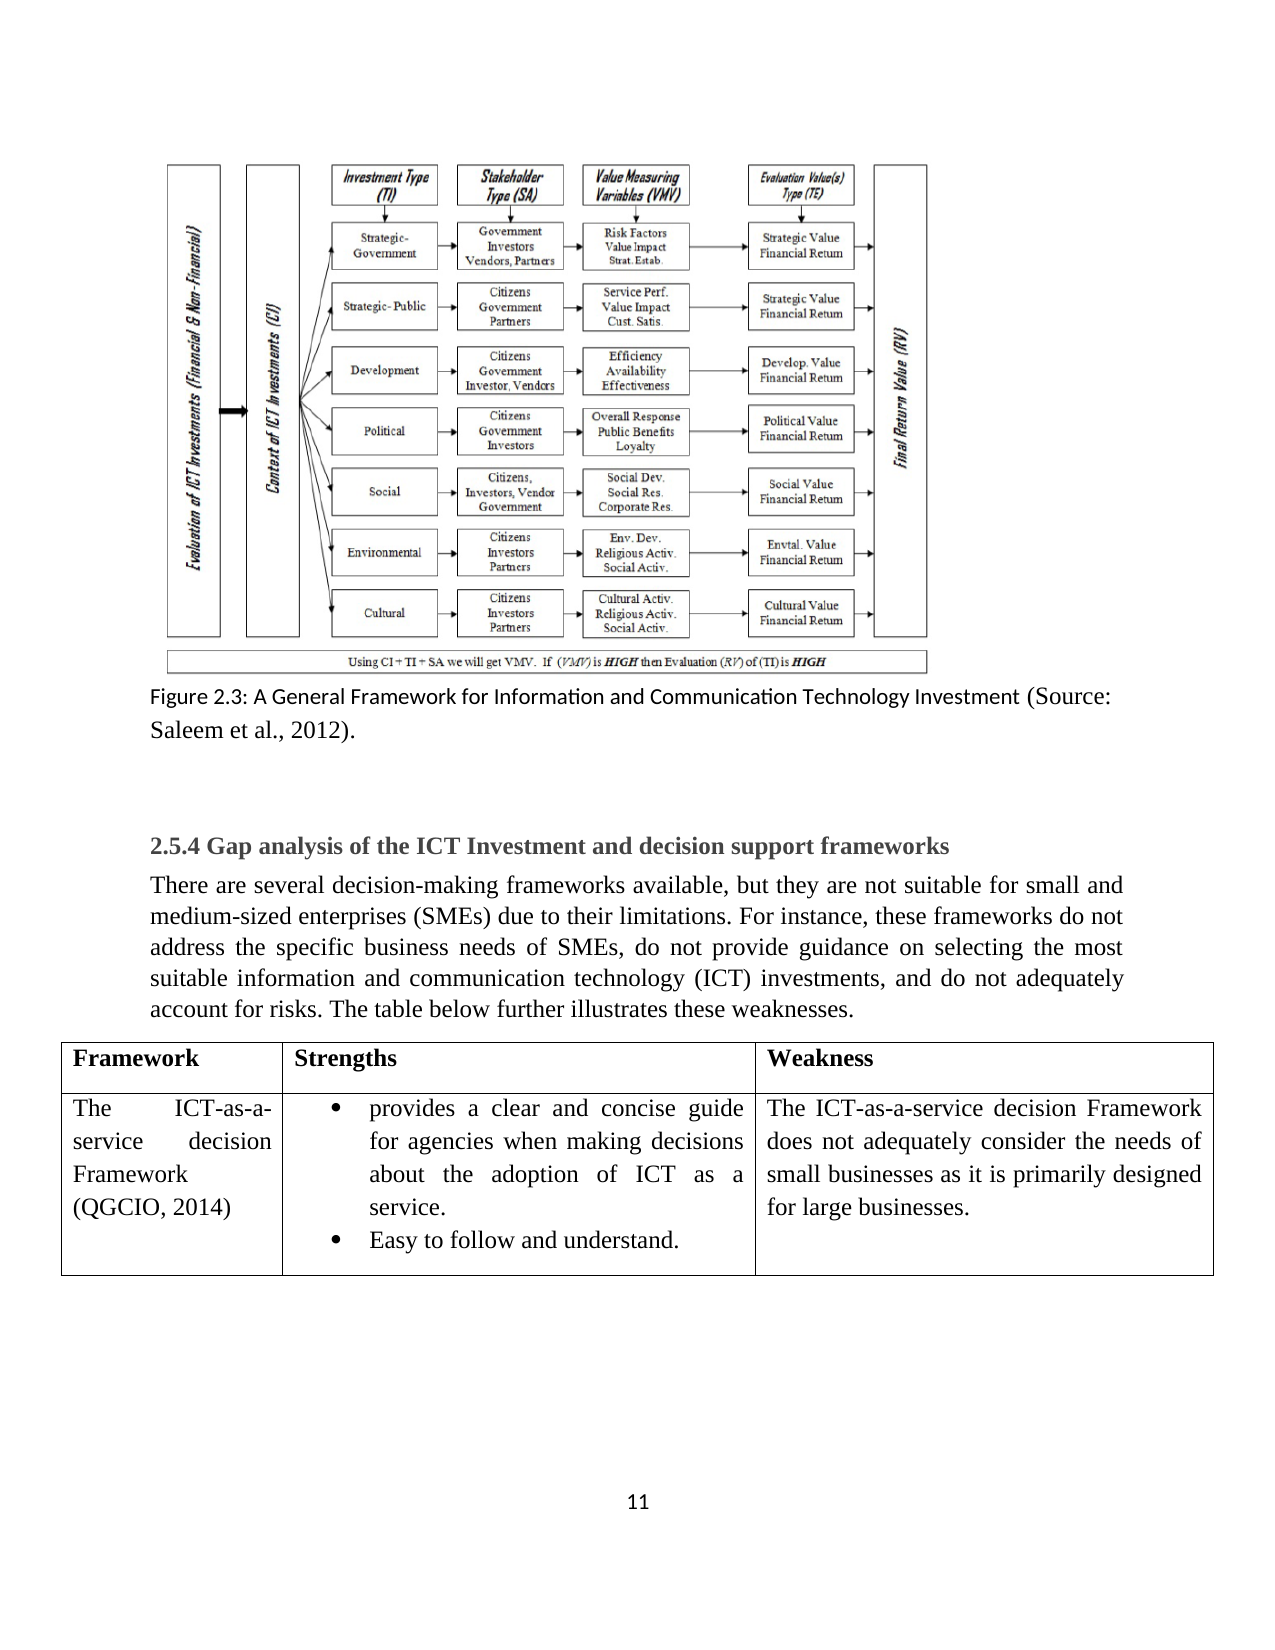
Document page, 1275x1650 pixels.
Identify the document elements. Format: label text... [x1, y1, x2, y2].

table_cell provides a clear and concise guide for agencies when making decisions about the adoption of ICT as a service. Easy to follow and understand. [283, 1094, 755, 1275]
table_cell The ICT-as-a-service decision Framework does not adequately consider the needs of small businesses as it is primarily designed for large businesses. [756, 1094, 1213, 1275]
table_header Framework [62, 1043, 282, 1092]
table_cell The ICT-as-a-service decision Framework (QGCIO, 2014) [62, 1094, 282, 1275]
text Figure 2.3: A General Framework for Information and Communication Technology Investment (Source: Saleem et al., 2012). [150, 681, 1125, 743]
table_header Strengths [283, 1043, 755, 1092]
picture [150, 150, 933, 678]
subtitle 2.5.4 Gap analysis of the ICT Investment and decision support frameworks [150, 831, 1125, 859]
table_header Weakness [756, 1043, 1213, 1092]
text There are several decision-making frameworks available, but they are not suitable for small and medium-sized enterprises (SMEs) due to their limitations. For instance, these frameworks do not address the specific business needs of SMEs, do not provide guidance on selecting the most suitable information and communication technology (ICT) investments, and do not adequately account for risks. The table below further illustrates these weaknesses. [150, 870, 1125, 1023]
